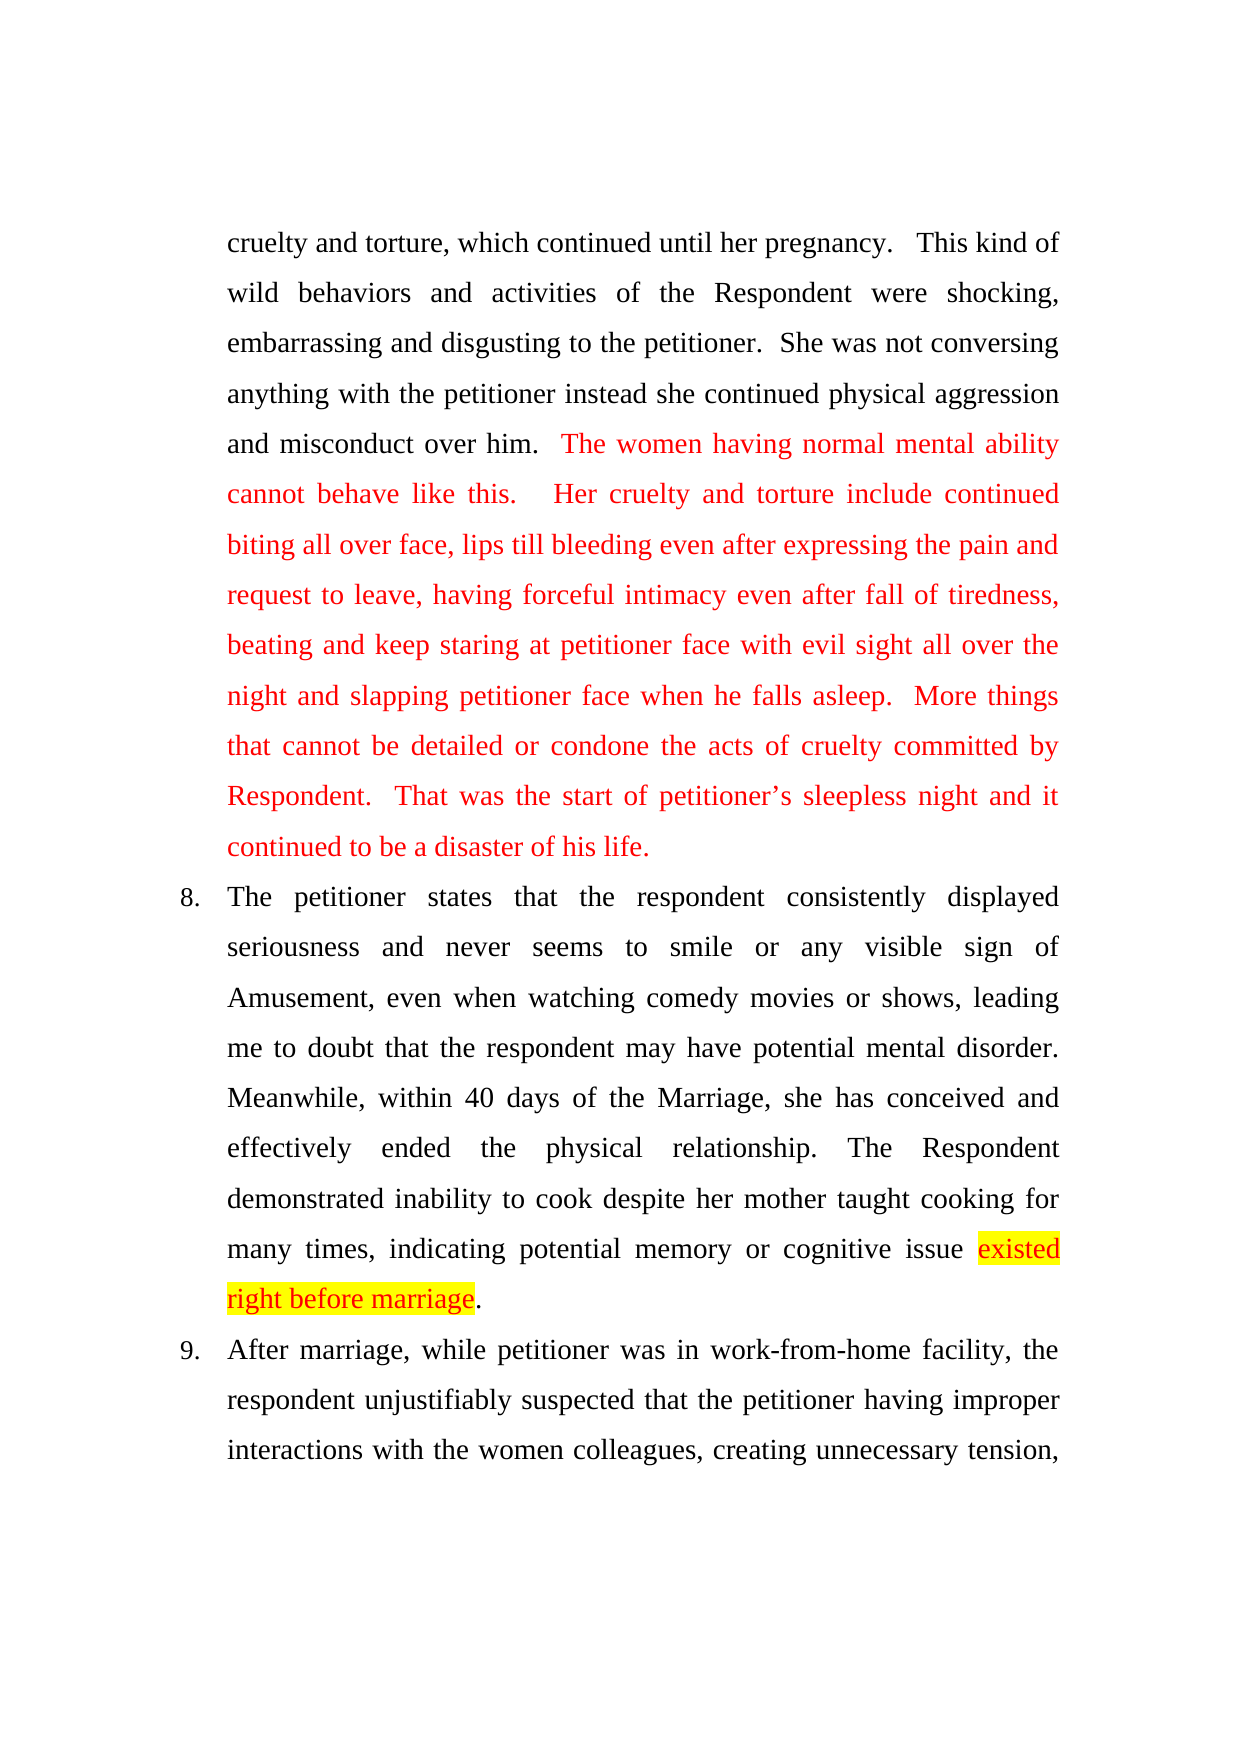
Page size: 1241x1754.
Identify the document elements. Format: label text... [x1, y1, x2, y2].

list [180, 225, 1060, 862]
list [180, 1332, 1060, 1466]
list The petitioner states that the respondent consistently displayed seriousness and never seems to smile or any visible sign of Amusement, even when watching comedy movies or shows, leading me to doubt that the respondent may have potential mental disorder. Meanwhile, within 40 days of the Marriage, she has conceived and effectively ended the physical relationship. The Respondent demonstrated inability to cook despite her mother taught cooking for many times, indicating potential memory or cognitive issue existed right before marriage. [180, 879, 1060, 1315]
